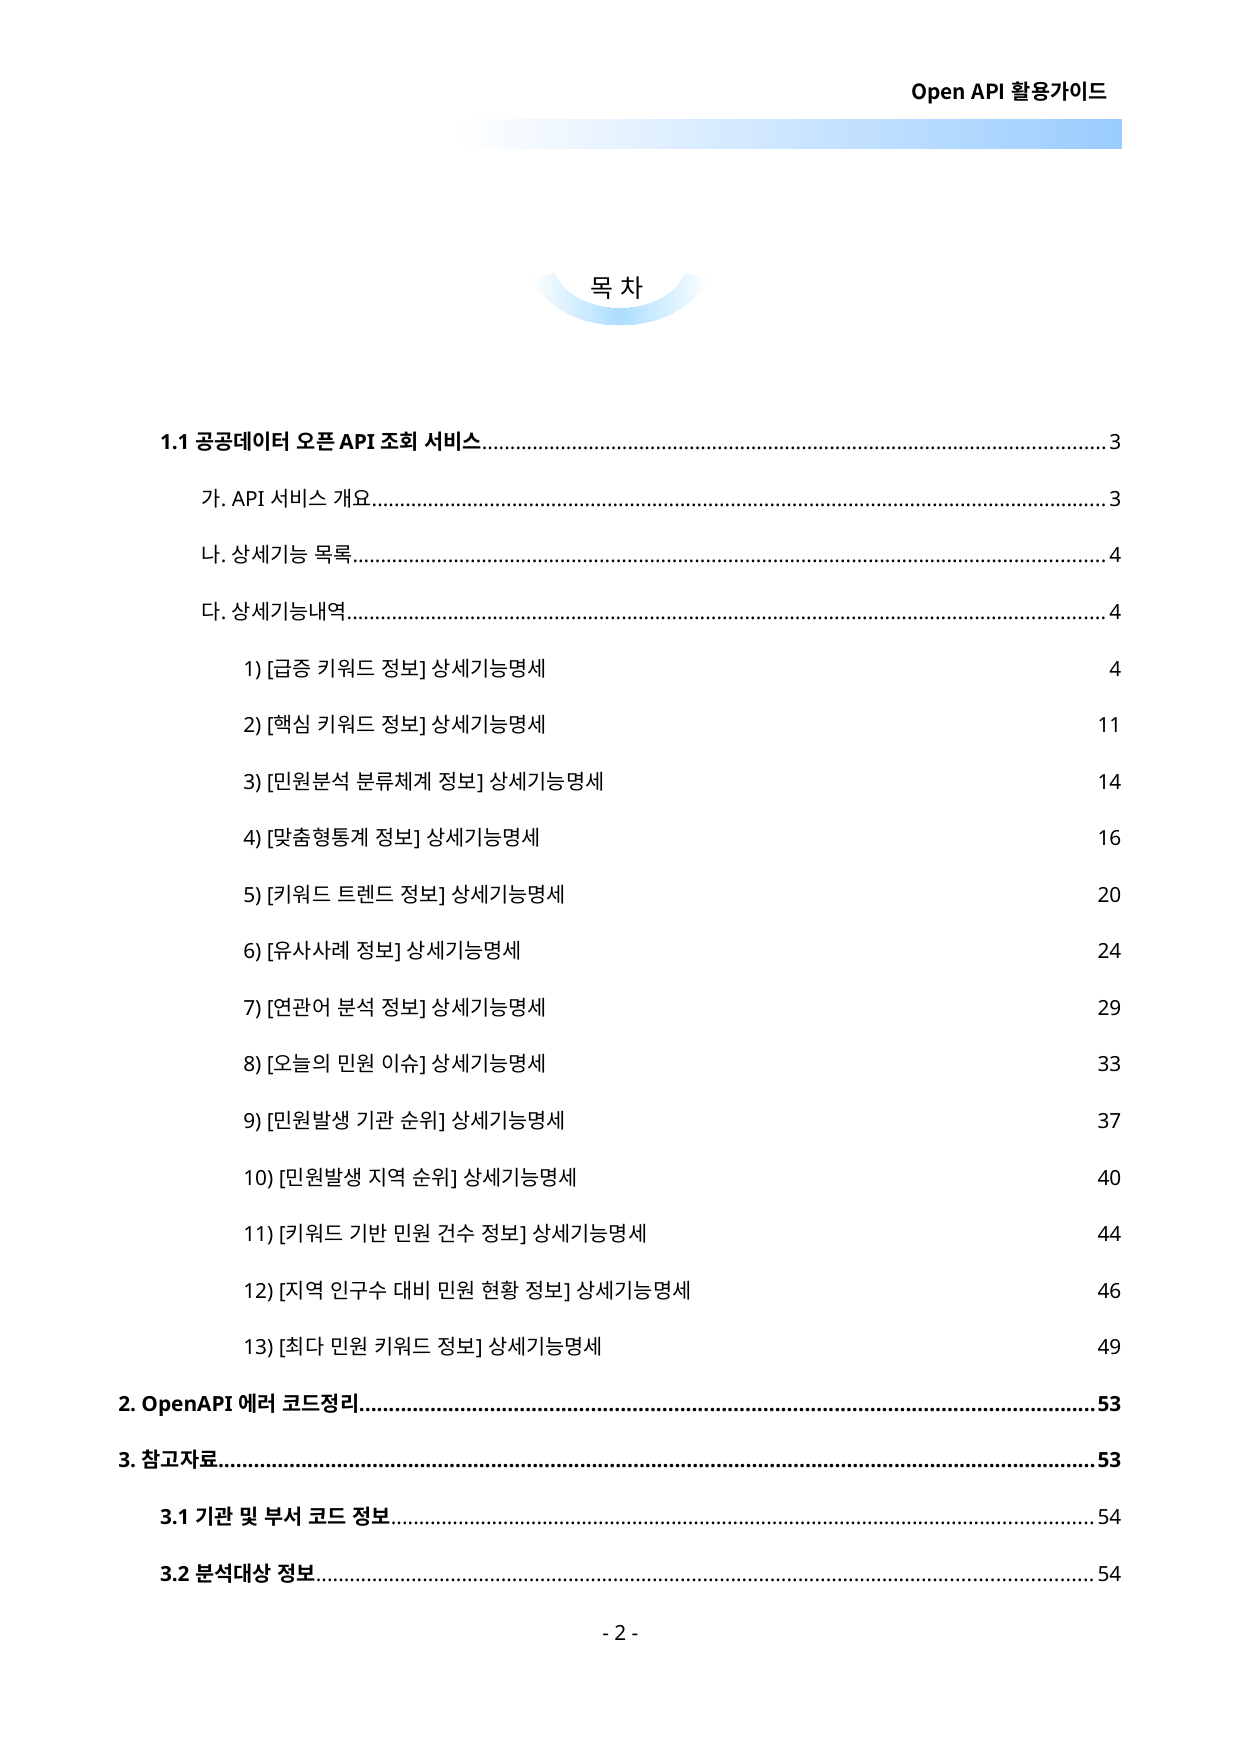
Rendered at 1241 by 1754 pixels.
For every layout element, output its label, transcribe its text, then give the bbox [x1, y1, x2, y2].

text 2. OpenAPI 에러 코드정리 53 [118, 1383, 1122, 1421]
text 3.1 기관 및 부서 코드 정보 54 [160, 1497, 1122, 1534]
text 1.1 공공데이터 오픈API 조회 서비스 3 [160, 422, 1122, 459]
text 6) [유사사례 정보] 상세기능명세 24 [243, 931, 1122, 968]
text 4) [맞춤형통계 정보] 상세기능명세 16 [243, 818, 1122, 855]
text 나. 상세기능 목록 4 [201, 535, 1122, 573]
text 3) [민원분석 분류체계 정보] 상세기능명세 14 [243, 761, 1122, 799]
text 3. 참고자료 53 [118, 1440, 1122, 1478]
text 2) [핵심 키워드 정보] 상세기능명세 11 [243, 705, 1122, 742]
text 11) [키워드 기반 민원 건수 정보] 상세기능명세 44 [243, 1214, 1122, 1251]
text 7) [연관어 분석 정보] 상세기능명세 29 [243, 988, 1122, 1025]
text 8) [오늘의 민원 이슈] 상세기능명세 33 [243, 1044, 1122, 1082]
text 10) [민원발생 지역 순위] 상세기능명세 40 [243, 1157, 1122, 1195]
text 12) [지역 인구수 대비 민원 현황 정보] 상세기능명세 46 [243, 1270, 1122, 1308]
text 가. API 서비스 개요 3 [201, 478, 1122, 516]
text 다. 상세기능내역 4 [201, 592, 1122, 629]
text 3.2 분석대상 정보 54 [160, 1553, 1122, 1591]
text 1) [급증 키워드 정보] 상세기능명세 4 [243, 648, 1122, 686]
text 13) [최다 민원 키워드 정보] 상세기능명세 49 [243, 1327, 1122, 1364]
text 9) [민원발생 기관 순위] 상세기능명세 37 [243, 1101, 1122, 1138]
text 5) [키워드 트렌드 정보] 상세기능명세 20 [243, 874, 1122, 912]
